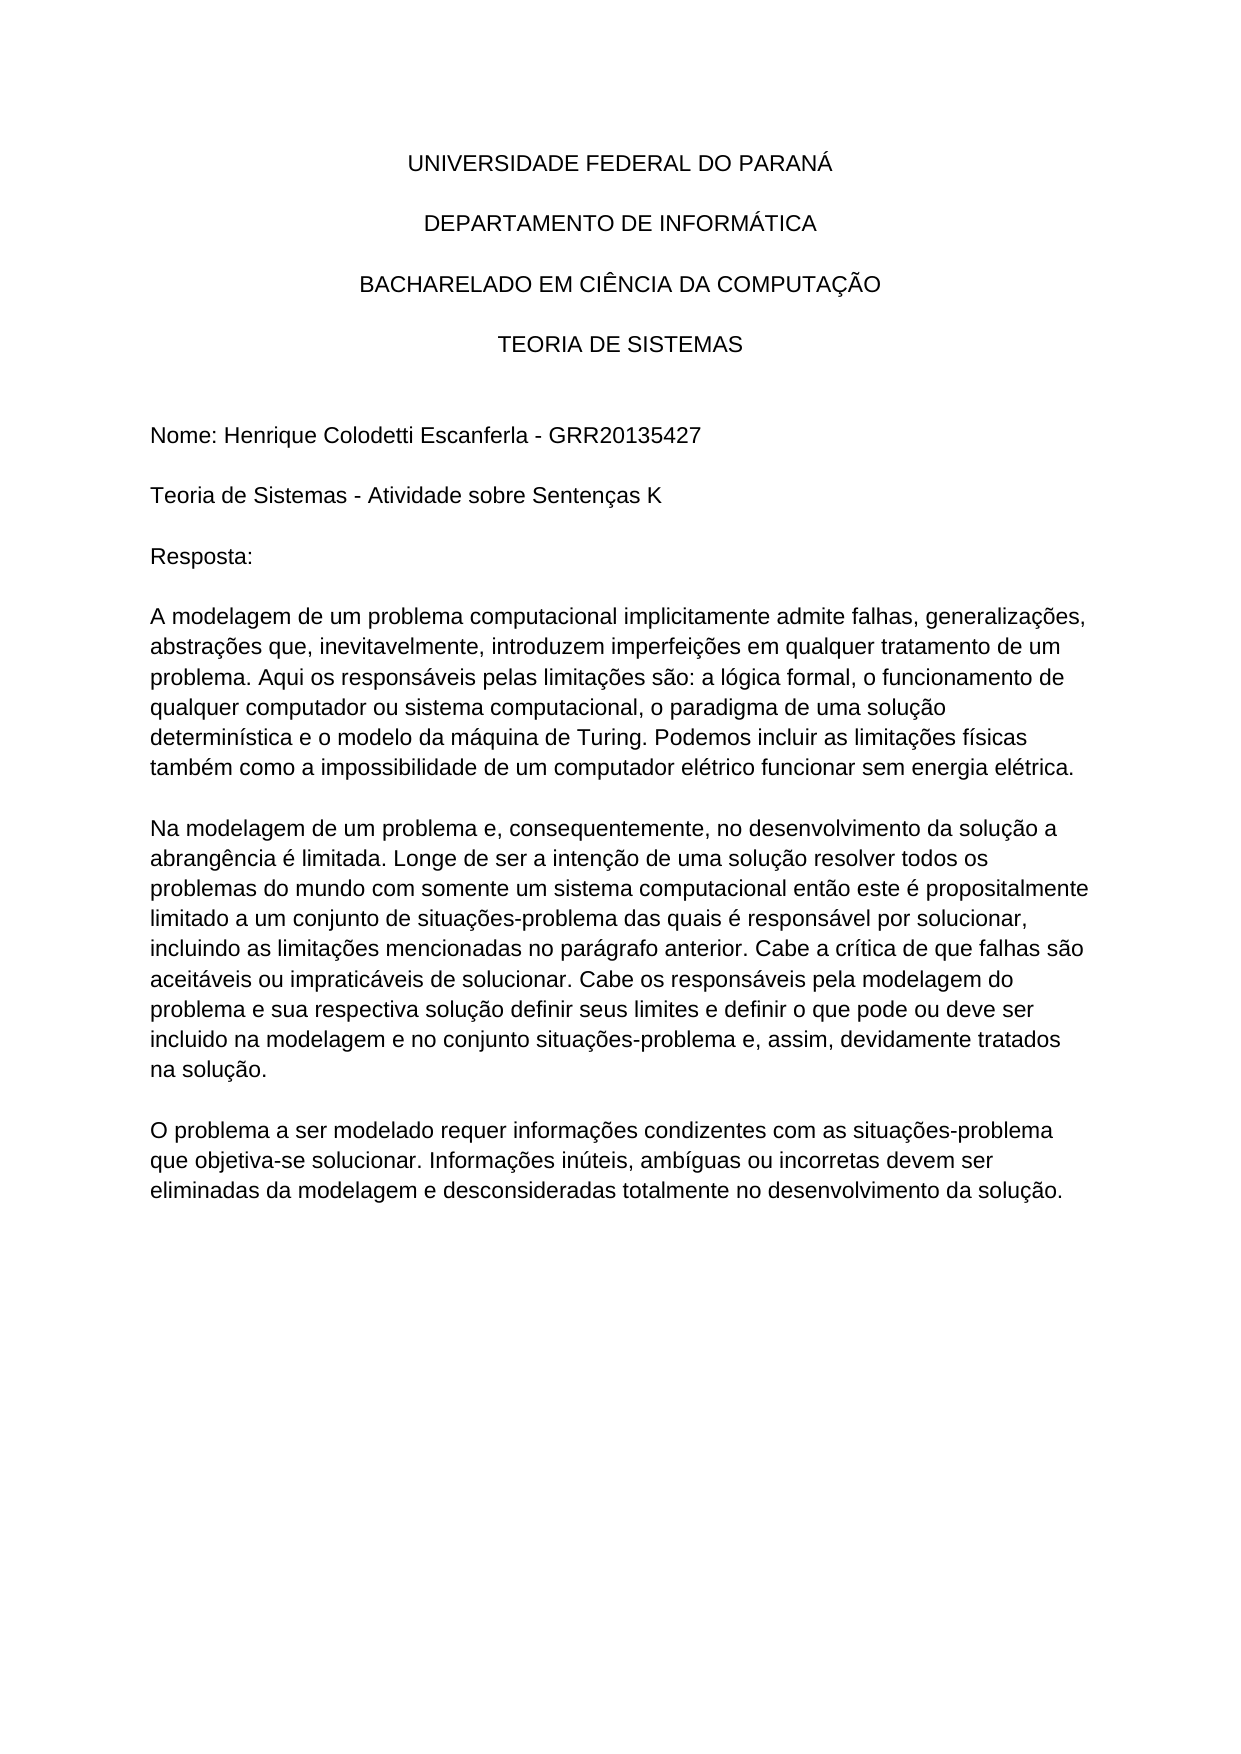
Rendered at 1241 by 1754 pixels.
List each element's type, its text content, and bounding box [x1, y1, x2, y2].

text DEPARTAMENTO DE INFORMÁTICA [150, 210, 1090, 237]
text Na modelagem de um problema e, consequentemente, no desenvolvimento da solução a abrangência é limitada. Longe de ser a intenção de uma solução resolver todos os problemas do mundo com somente um sistema computacional então este é propositalmente limitado a um conjunto de situações-problema das quais é responsável por solucionar, incluindo as limitações mencionadas no parágrafo anterior. Cabe a crítica de que falhas são aceitáveis ou impraticáveis de solucionar. Cabe os responsáveis pela modelagem do problema e sua respectiva solução definir seus limites e definir o que pode ou deve ser incluido na modelagem e no conjunto situações-problema e, assim, devidamente tratados na solução. [150, 814, 1090, 1083]
text UNIVERSIDADE FEDERAL DO PARANÁ [150, 150, 1090, 176]
text A modelagem de um problema computacional implicitamente admite falhas, generalizações, abstrações que, inevitavelmente, introduzem imperfeições em qualquer tratamento de um problema. Aqui os responsáveis pelas limitações são: a lógica formal, o funcionamento de qualquer computador ou sistema computacional, o paradigma de uma solução determinística e o modelo da máquina de Turing. Podemos incluir as limitações físicas também como a impossibilidade de um computador elétrico funcionar sem energia elétrica. [150, 603, 1090, 781]
text Teoria de Sistemas - Atividade sobre Sentenças K [150, 482, 1090, 509]
text O problema a ser modelado requer informações condizentes com as situações-problema que objetiva-se solucionar. Informações inúteis, ambíguas ou incorretas devem ser eliminadas da modelagem e desconsideradas totalmente no desenvolvimento da solução. [150, 1117, 1090, 1203]
text TEORIA DE SISTEMAS [150, 331, 1090, 358]
text BACHARELADO EM CIÊNCIA DA COMPUTAÇÃO [150, 271, 1090, 297]
text Nome: Henrique Colodetti Escanferla - GRR20135427 [150, 422, 1090, 448]
text Resposta: [150, 543, 1090, 569]
